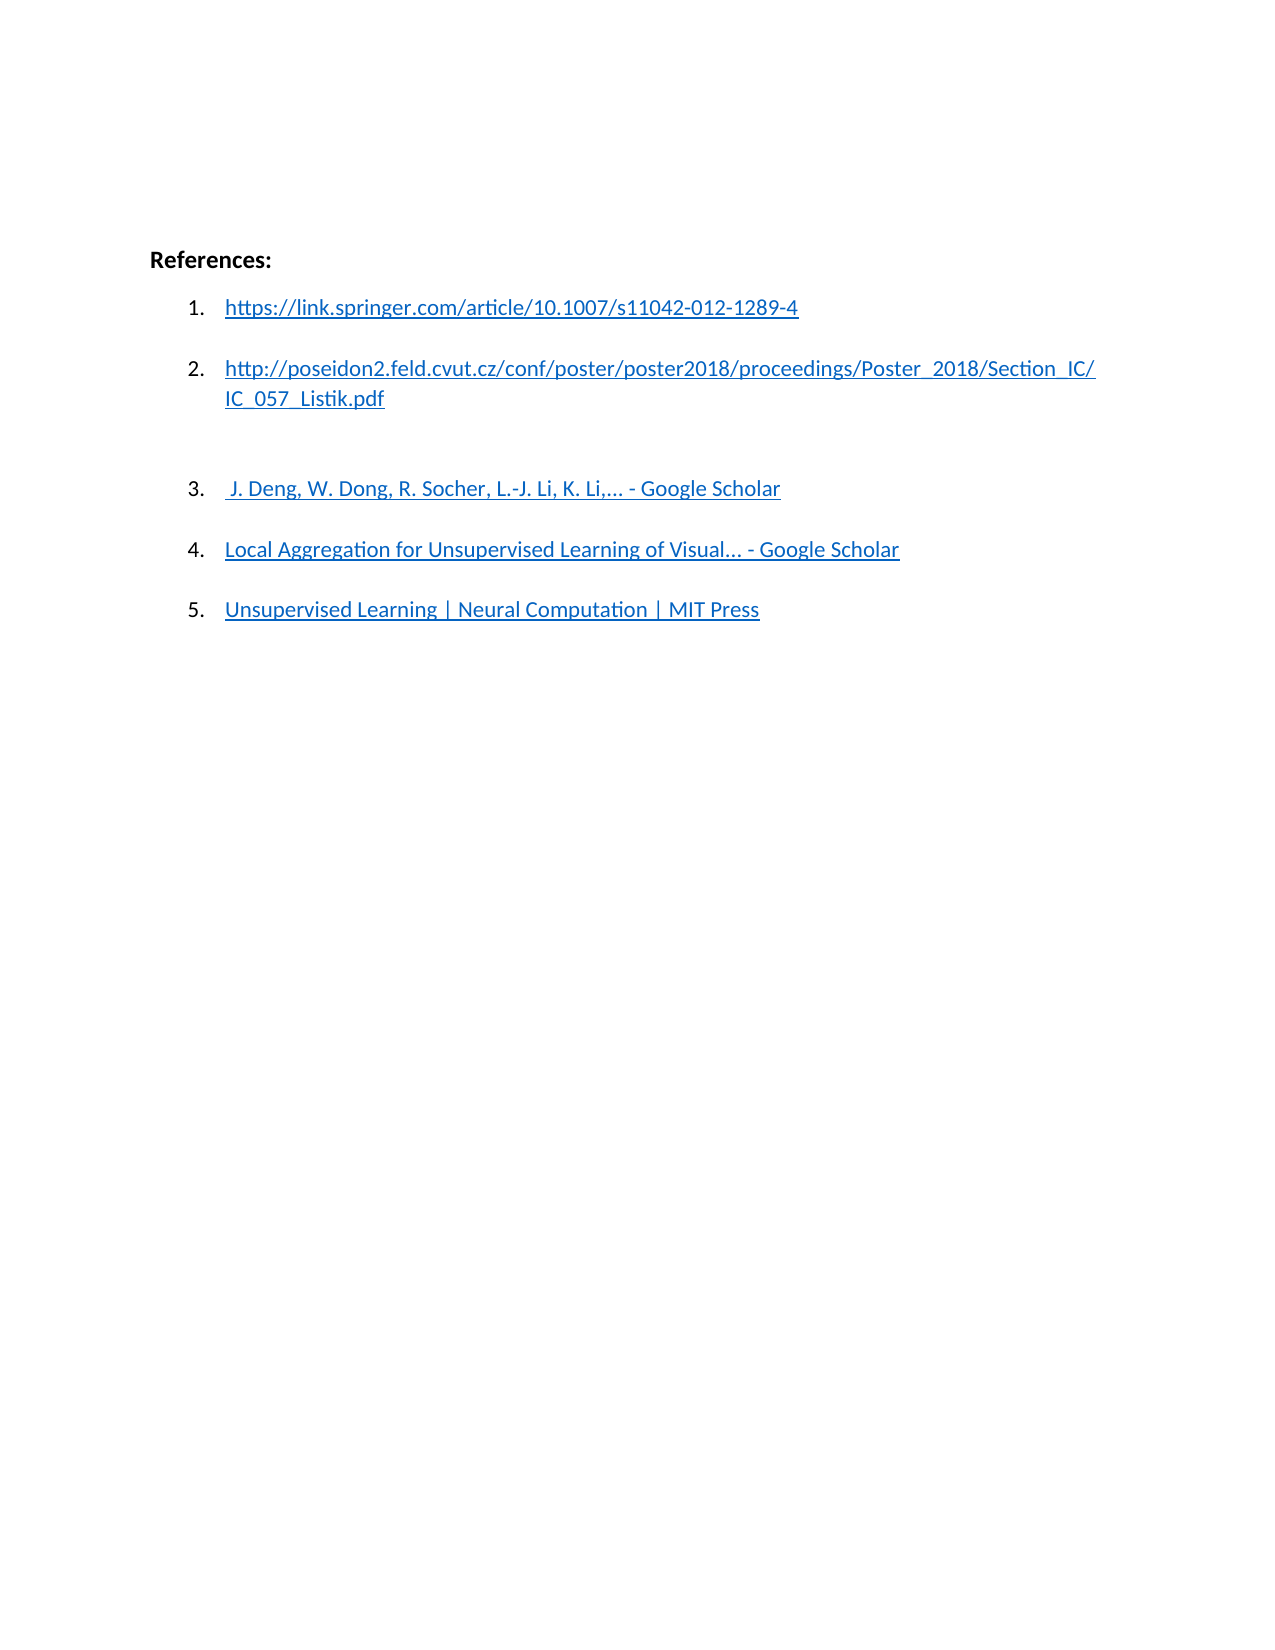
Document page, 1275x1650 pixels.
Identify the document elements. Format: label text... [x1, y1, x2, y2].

list https://link.springer.com/article/10.1007/s11042-012-1289-4 [187, 293, 1125, 321]
list Unsupervised Learning | Neural Computation | MIT Press [187, 595, 1125, 623]
list Local Aggregation for Unsupervised Learning of Visual... - Google Scholar [187, 535, 1125, 563]
text References: [150, 244, 1125, 274]
list http://poseidon2.feld.cvut.cz/conf/poster/poster2018/proceedings/Poster_2018/Section_IC/IC_057_Listik.pdf [187, 354, 1125, 412]
list J. Deng, W. Dong, R. Socher, L.-J. Li, K. Li,... - Google Scholar [187, 474, 1125, 503]
